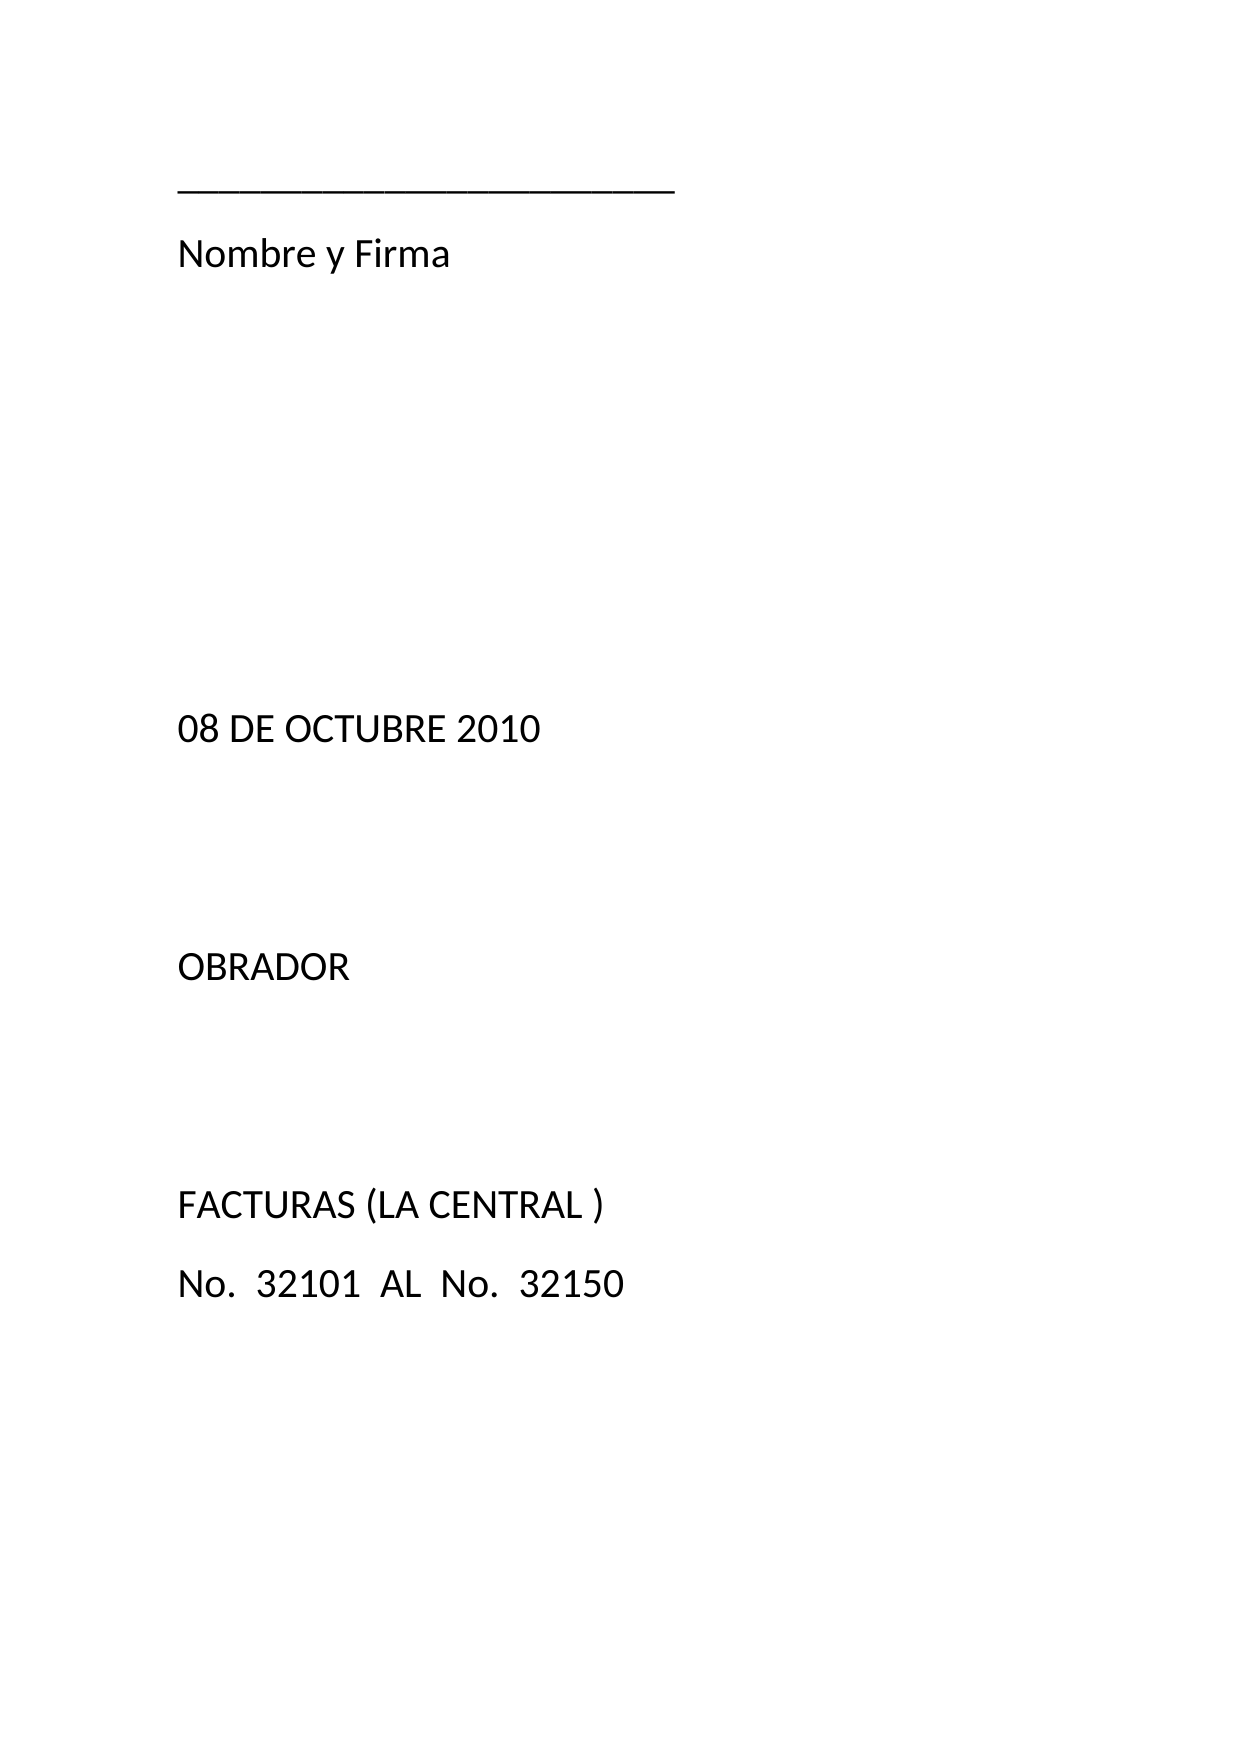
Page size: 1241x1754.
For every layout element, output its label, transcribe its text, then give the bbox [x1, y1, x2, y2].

text Nombre y Firma [177, 227, 1063, 278]
text 08 DE OCTUBRE 2010 [177, 702, 1063, 753]
text FACTURAS (LA CENTRAL ) [177, 1178, 1063, 1229]
text OBRADOR [177, 940, 1063, 991]
text No. 32101 AL No. 32150 [177, 1257, 1063, 1308]
text ________________________ [177, 148, 1063, 198]
